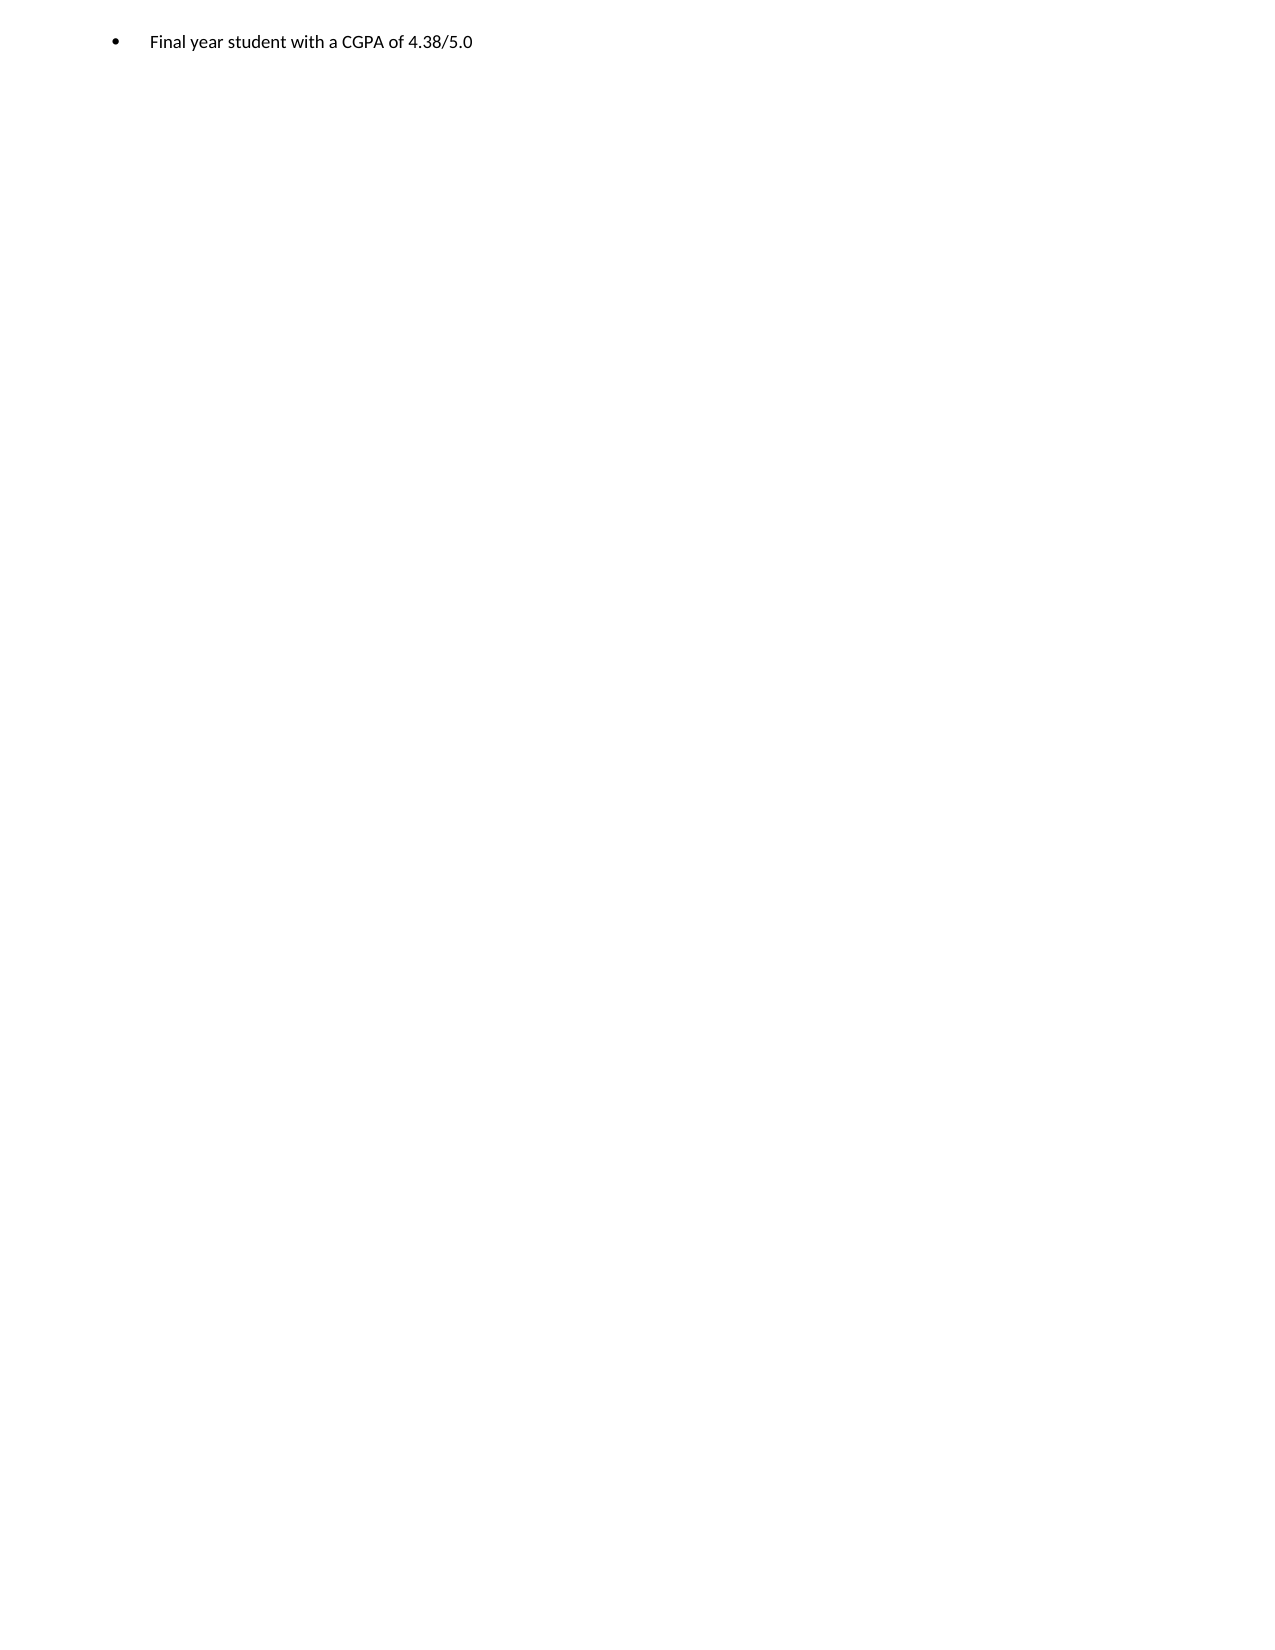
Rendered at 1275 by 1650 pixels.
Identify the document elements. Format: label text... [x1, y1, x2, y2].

list Final year student with a CGPA of 4.38/5.0 [112, 30, 1117, 53]
